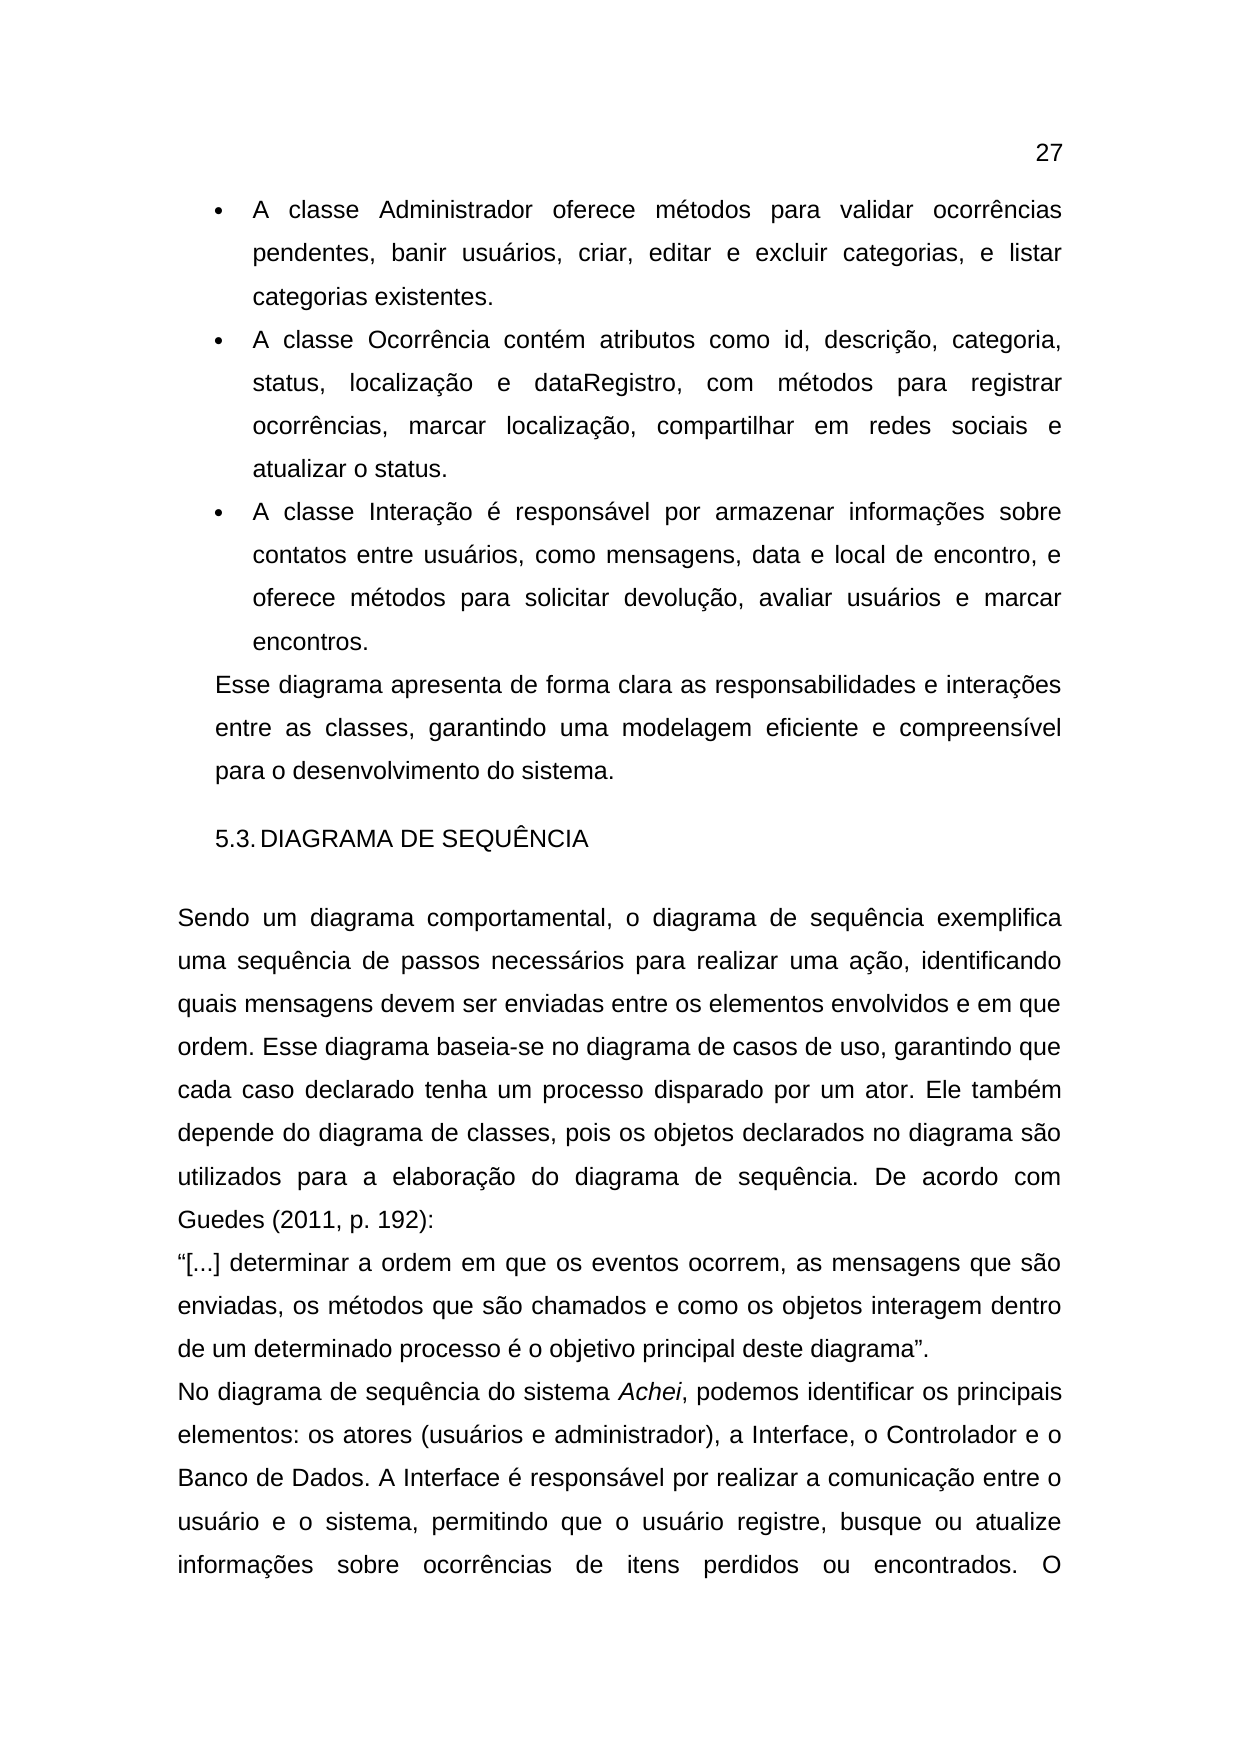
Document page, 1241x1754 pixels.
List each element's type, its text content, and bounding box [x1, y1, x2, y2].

subtitle DIAGRAMA DE SEQUÊNCIA [215, 824, 1063, 853]
list A classe Administrador oferece métodos para validar ocorrências pendentes, banir usuários, criar, editar e excluir categorias, e listar categorias existentes. [215, 195, 1063, 310]
text Sendo um diagrama comportamental, o diagrama de sequência exemplifica uma sequência de passos necessários para realizar uma ação, identificando quais mensagens devem ser enviadas entre os elementos envolvidos e em que ordem. Esse diagrama baseia-se no diagrama de casos de uso, garantindo que cada caso declarado tenha um processo disparado por um ator. Ele também depende do diagrama de classes, pois os objetos declarados no diagrama são utilizados para a elaboração do diagrama de sequência. De acordo com Guedes (2011, p. 192): [177, 903, 1063, 1233]
text “[...] determinar a ordem em que os eventos ocorrem, as mensagens que são enviadas, os métodos que são chamados e como os objetos interagem dentro de um determinado processo é o objetivo principal deste diagrama”. [177, 1248, 1063, 1363]
list A classe Ocorrência contém atributos como id, descrição, categoria, status, localização e dataRegistro, com métodos para registrar ocorrências, marcar localização, compartilhar em redes sociais e atualizar o status. [215, 324, 1063, 483]
text Esse diagrama apresenta de forma clara as responsabilidades e interações entre as classes, garantindo uma modelagem eficiente e compreensível para o desenvolvimento do sistema. [215, 669, 1063, 784]
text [177, 1377, 1063, 1578]
list A classe Interação é responsável por armazenar informações sobre contatos entre usuários, como mensagens, data e local de encontro, e oferece métodos para solicitar devolução, avaliar usuários e marcar encontros. [215, 497, 1063, 655]
